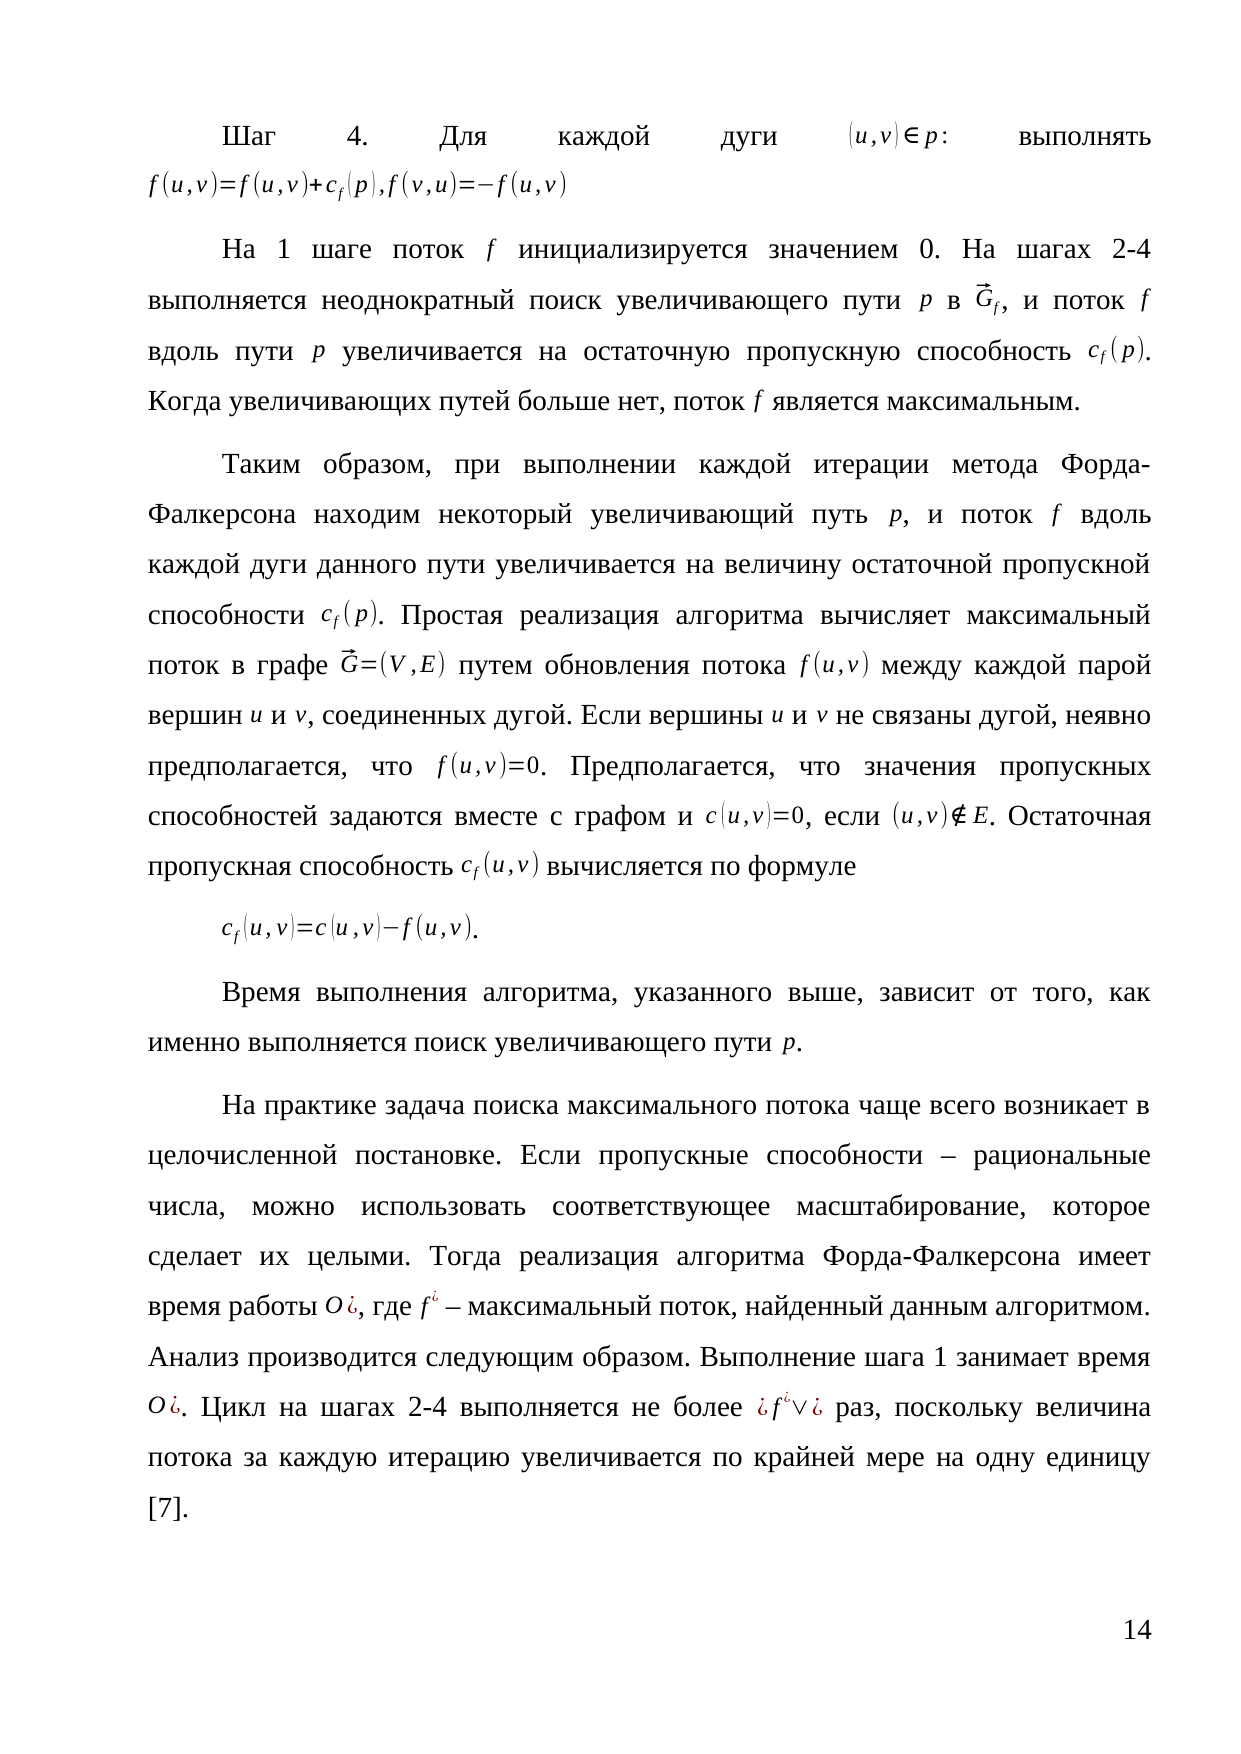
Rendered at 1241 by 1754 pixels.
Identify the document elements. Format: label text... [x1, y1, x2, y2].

text . [148, 911, 1152, 945]
text Шаг 4. Для каждой дуги выполнять [148, 118, 1152, 202]
text Таким образом, при выполнении каждой итерации метода Форда-Фалкерсона находим некоторый увеличивающий путь , и поток вдоль каждой дуги данного пути увеличивается на величину остаточной пропускной способности . Простая реализация алгоритма вычисляет максимальный поток в графе путем обновления потока между каждой парой вершин и , соединенных дугой. Если вершины и не связаны дугой, неявно предполагается, что . Предполагается, что значения пропускных способностей задаются вместе с графом и , если . Остаточная пропускная способность вычисляется по формуле [148, 446, 1152, 882]
text На 1 шаге поток инициализируется значением 0. На шагах 2-4 выполняется неоднократный поиск увеличивающего пути в , и поток вдоль пути увеличивается на остаточную пропускную способность . Когда увеличивающих путей больше нет, поток является максимальным. [148, 231, 1152, 417]
text На практике задача поиска максимального потока чаще всего возникает в целочисленной постановке. Если пропускные способности – рациональные числа, можно использовать соответствующее масштабирование, которое сделает их целыми. Тогда реализация алгоритма Форда-Фалкерсона имеет время работы , где – максимальный поток, найденный данным алгоритмом. Анализ производится следующим образом. Выполнение шага 1 занимает время . Цикл на шагах 2-4 выполняется не более раз, поскольку величина потока за каждую итерацию увеличивается по крайней мере на одну единицу [7]. [148, 1087, 1152, 1523]
text Время выполнения алгоритма, указанного выше, зависит от того, как именно выполняется поиск увеличивающего пути . [148, 974, 1152, 1058]
